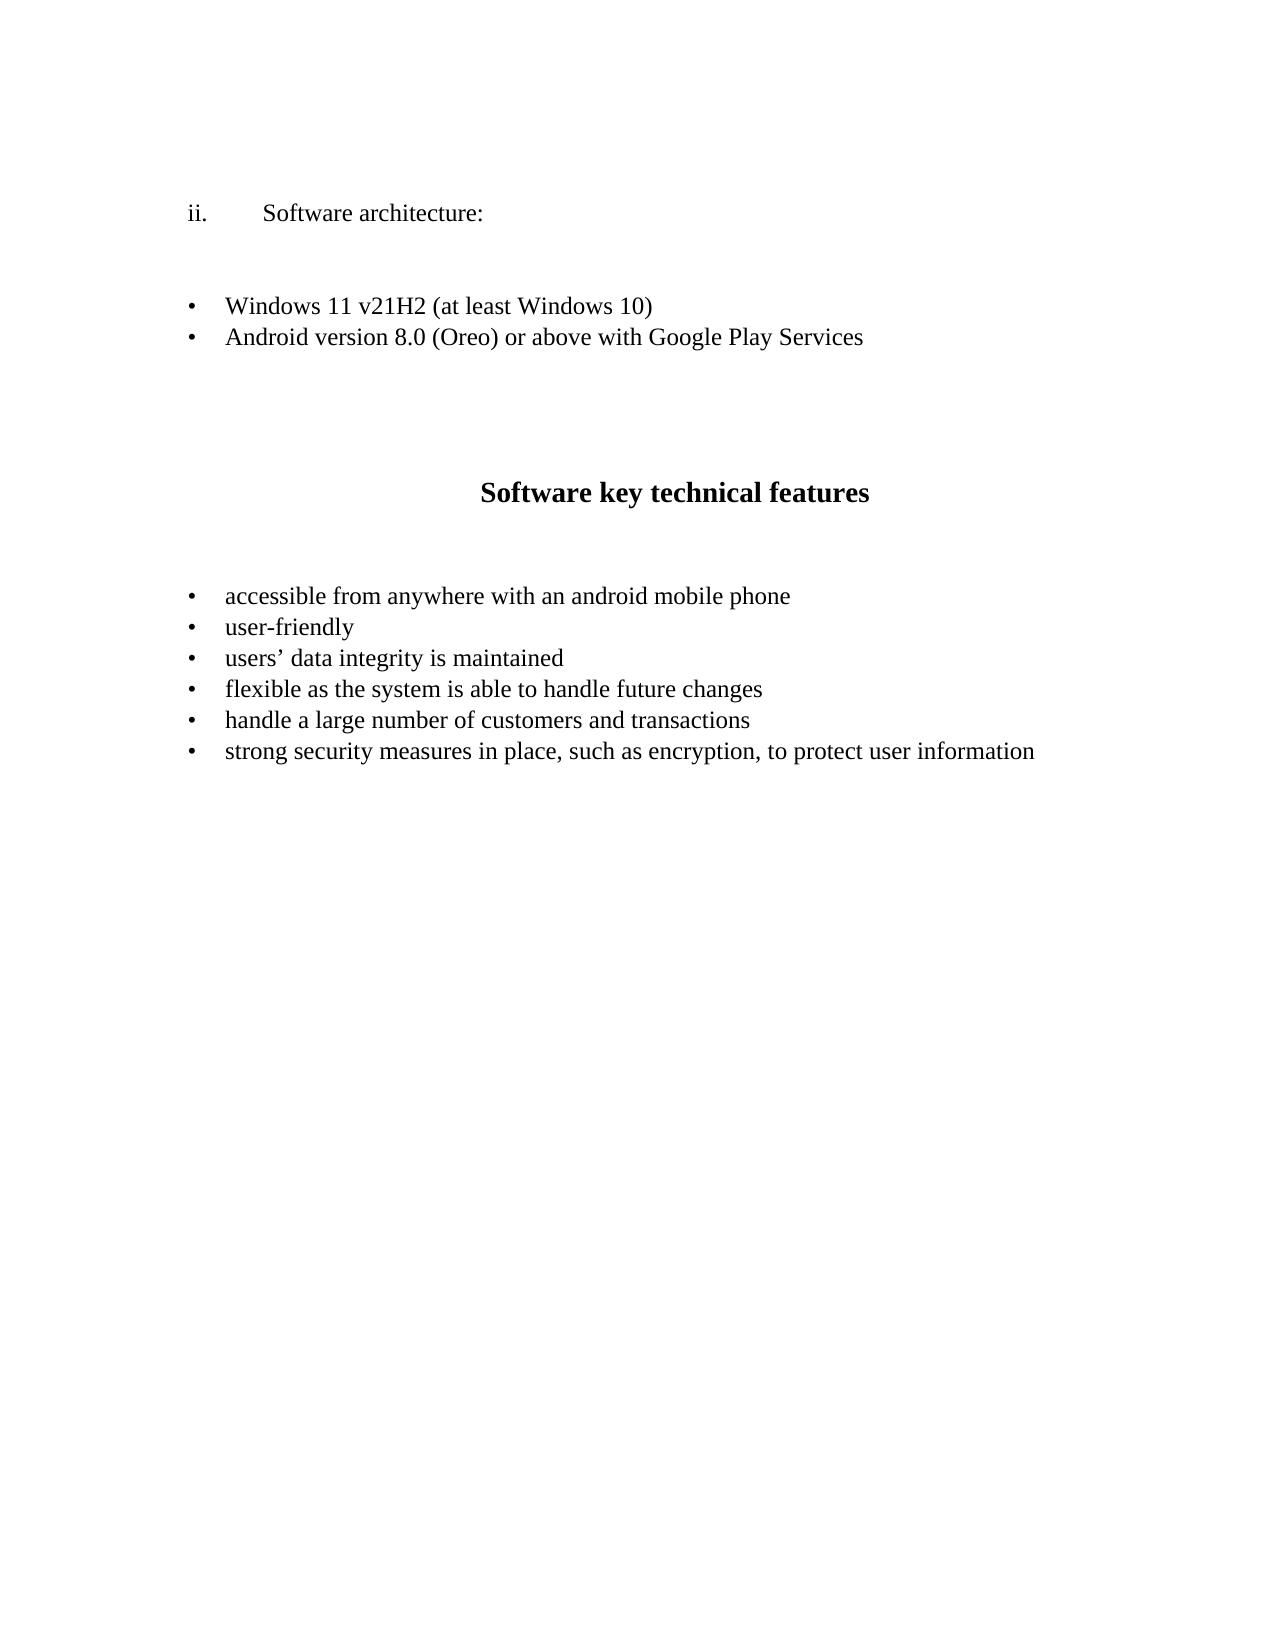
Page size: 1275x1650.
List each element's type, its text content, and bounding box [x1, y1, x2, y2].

list flexible as the system is able to handle future changes [187, 674, 1125, 703]
list accessible from anywhere with an android mobile phone [187, 581, 1125, 609]
list user-friendly [187, 612, 1125, 641]
list Software key technical features [225, 475, 1125, 509]
list Software architecture: [187, 198, 1125, 226]
list handle a large number of customers and transactions [187, 705, 1125, 734]
list strong security measures in place, such as encryption, to protect user information [187, 736, 1125, 765]
list Windows 11 v21H2 (at least Windows 10) [187, 291, 1125, 319]
list Android version 8.0 (Oreo) or above with Google Play Services [187, 322, 1125, 351]
list users’ data integrity is maintained [187, 643, 1125, 672]
